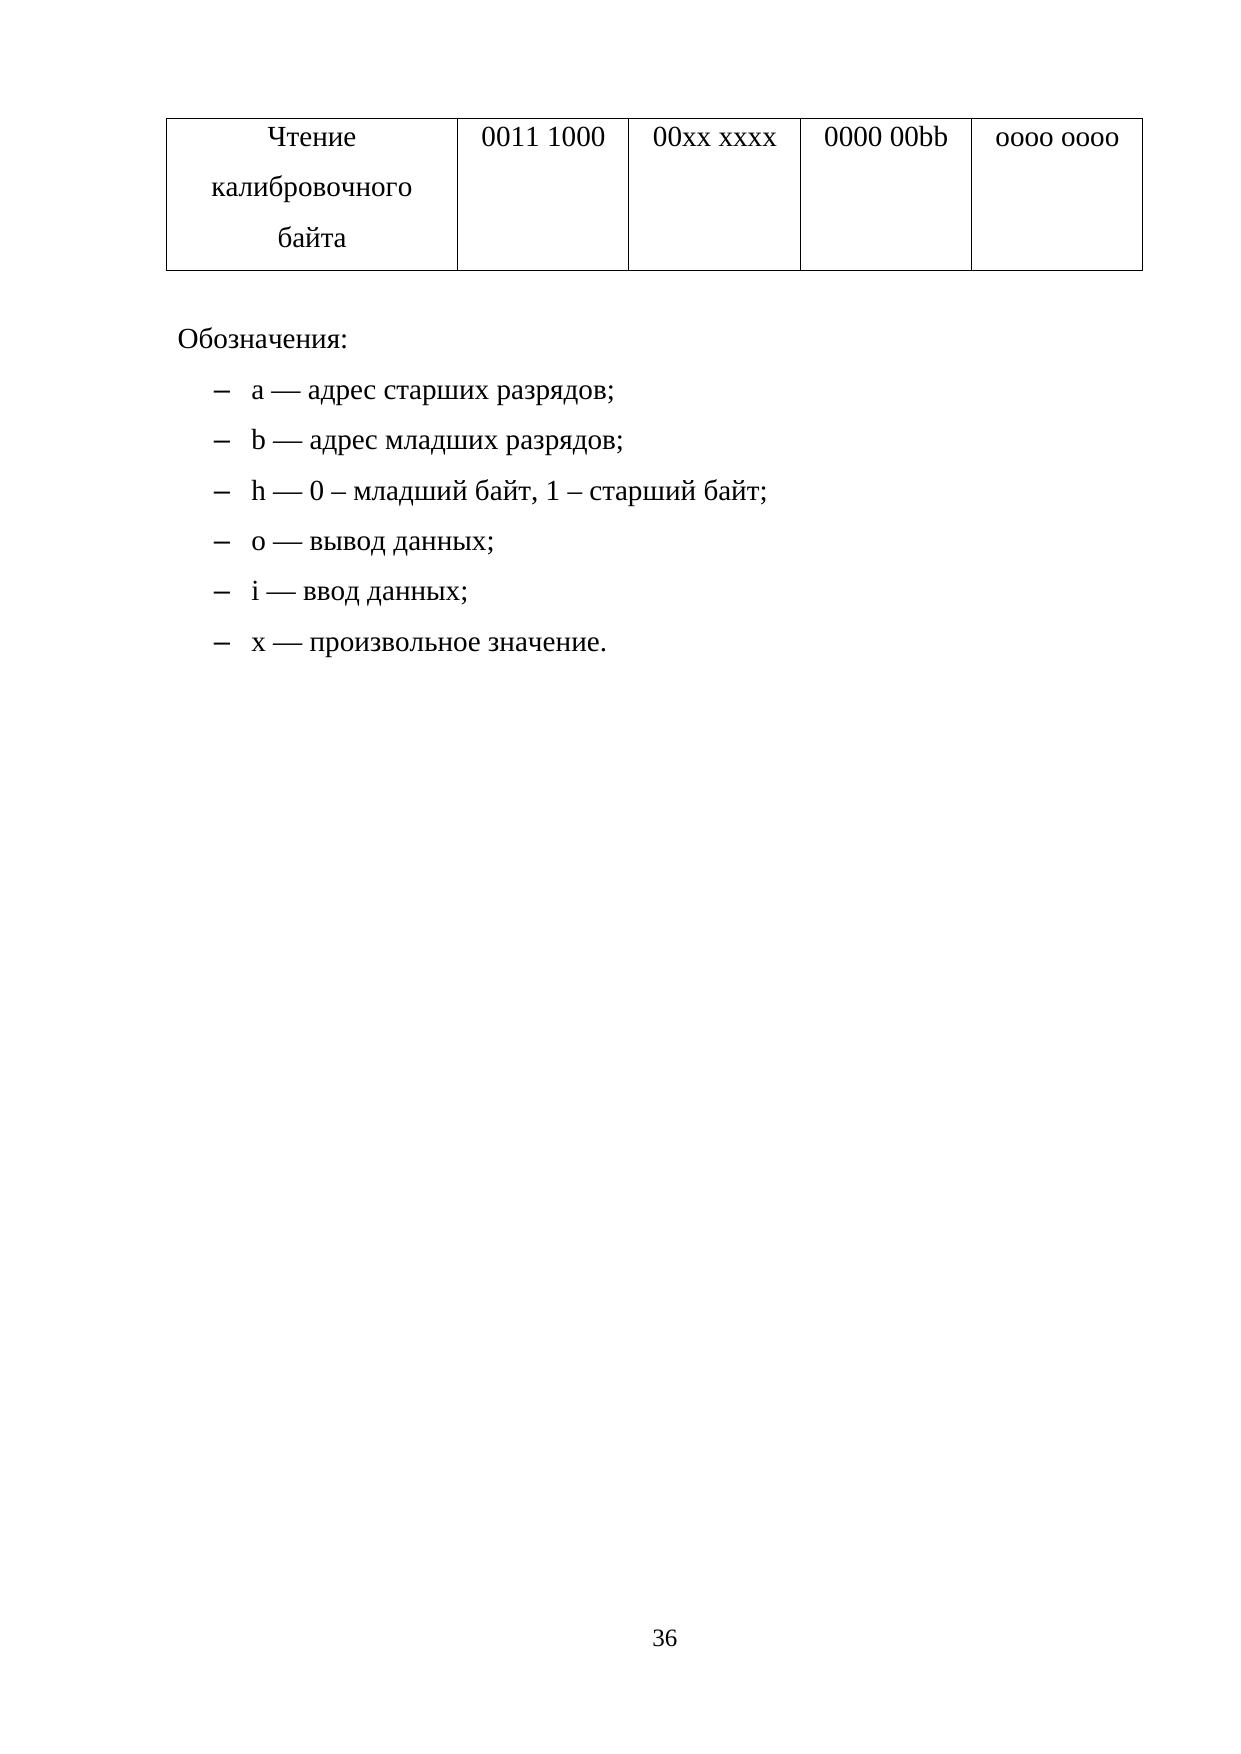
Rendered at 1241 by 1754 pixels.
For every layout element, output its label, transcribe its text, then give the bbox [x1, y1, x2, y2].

table_header Чтение калибровочного байта [167, 119, 457, 270]
list i — ввод данных; [213, 573, 1152, 607]
table_header 00xx xxxx [629, 119, 800, 270]
text Обозначения: [177, 321, 1152, 355]
list h — 0 – младший байт, 1 – старший байт; [213, 472, 1152, 506]
list x — произвольное значение. [213, 624, 1152, 657]
table_header oooo oooo [972, 119, 1142, 270]
table_header 0000 00bb [801, 119, 971, 270]
list o — вывод данных; [213, 523, 1152, 557]
list a — адрес старших разрядов; [213, 372, 1152, 405]
table_header 0011 1000 [458, 119, 628, 270]
list b — адрес младших разрядов; [213, 422, 1152, 456]
